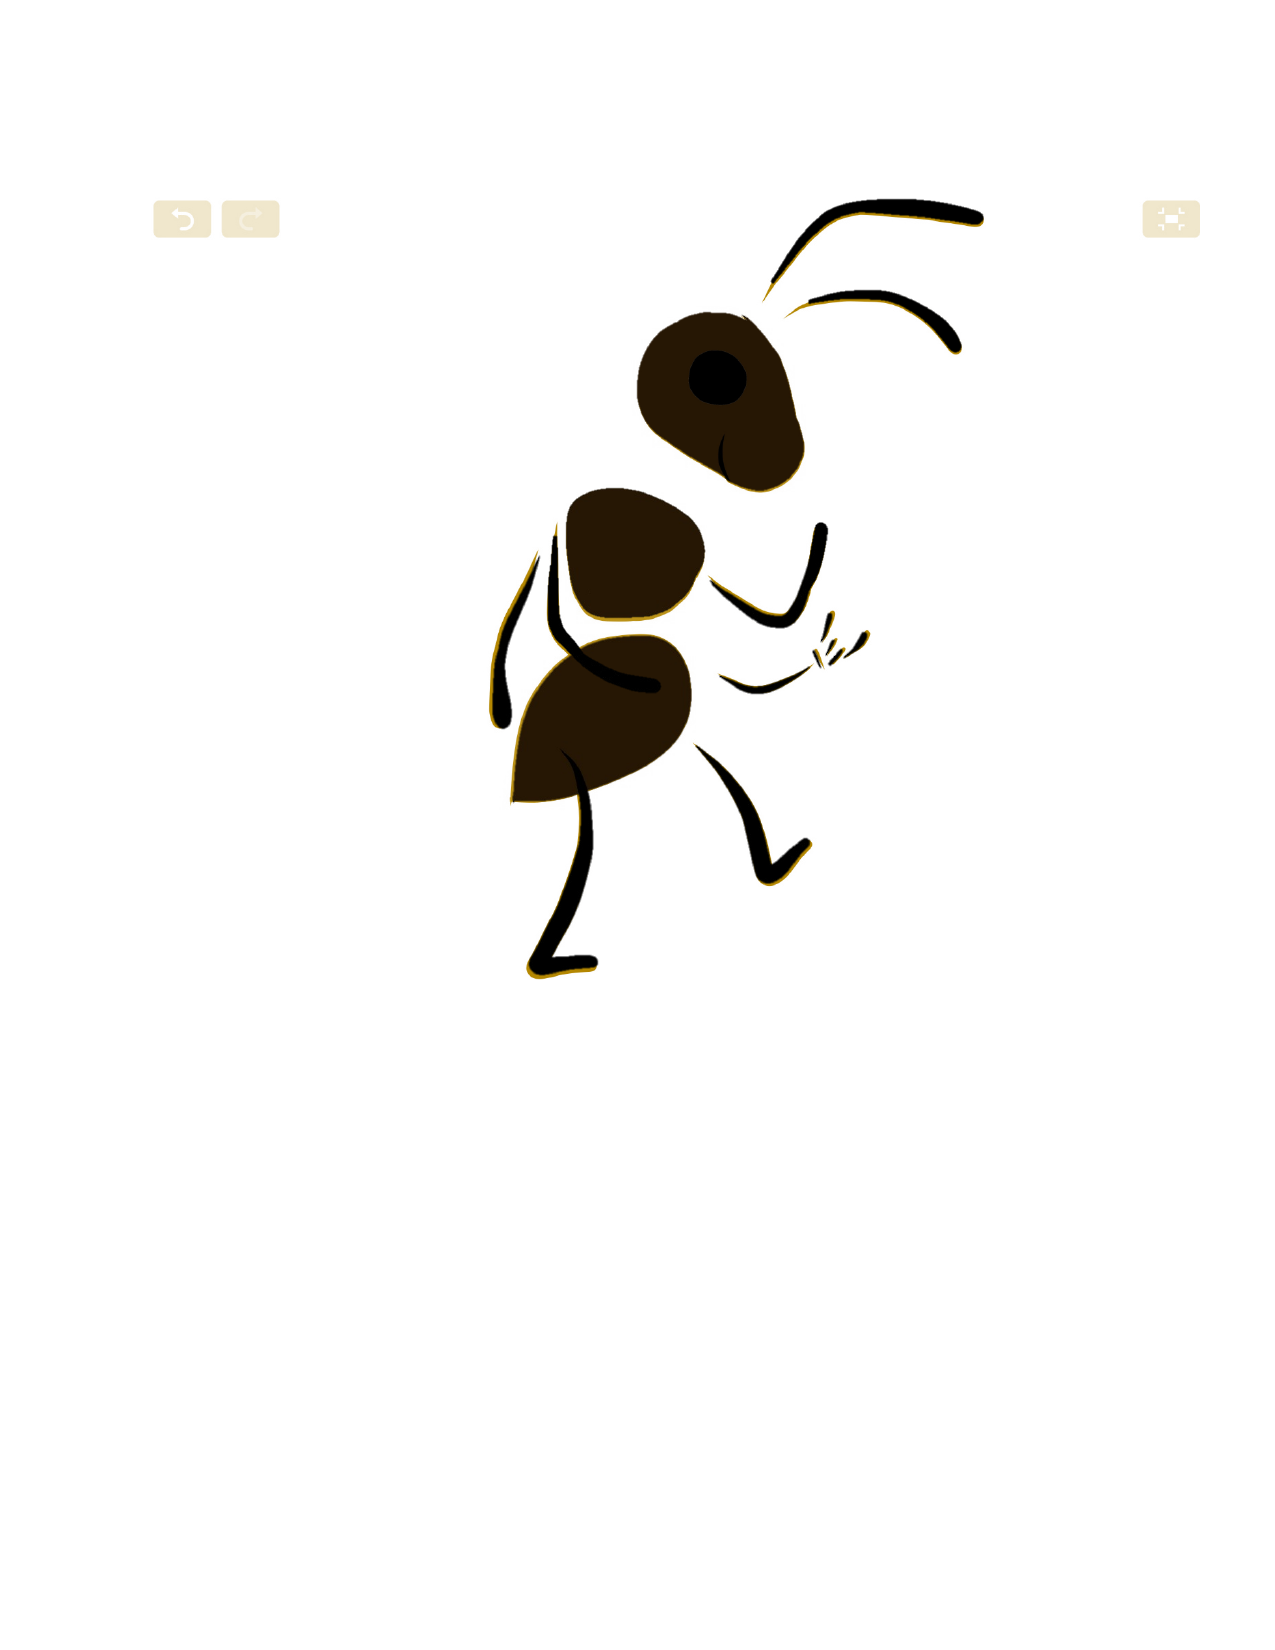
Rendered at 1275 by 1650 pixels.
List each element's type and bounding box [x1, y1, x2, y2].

picture [631, 261, 988, 302]
picture [525, 476, 852, 699]
picture [631, 306, 988, 419]
